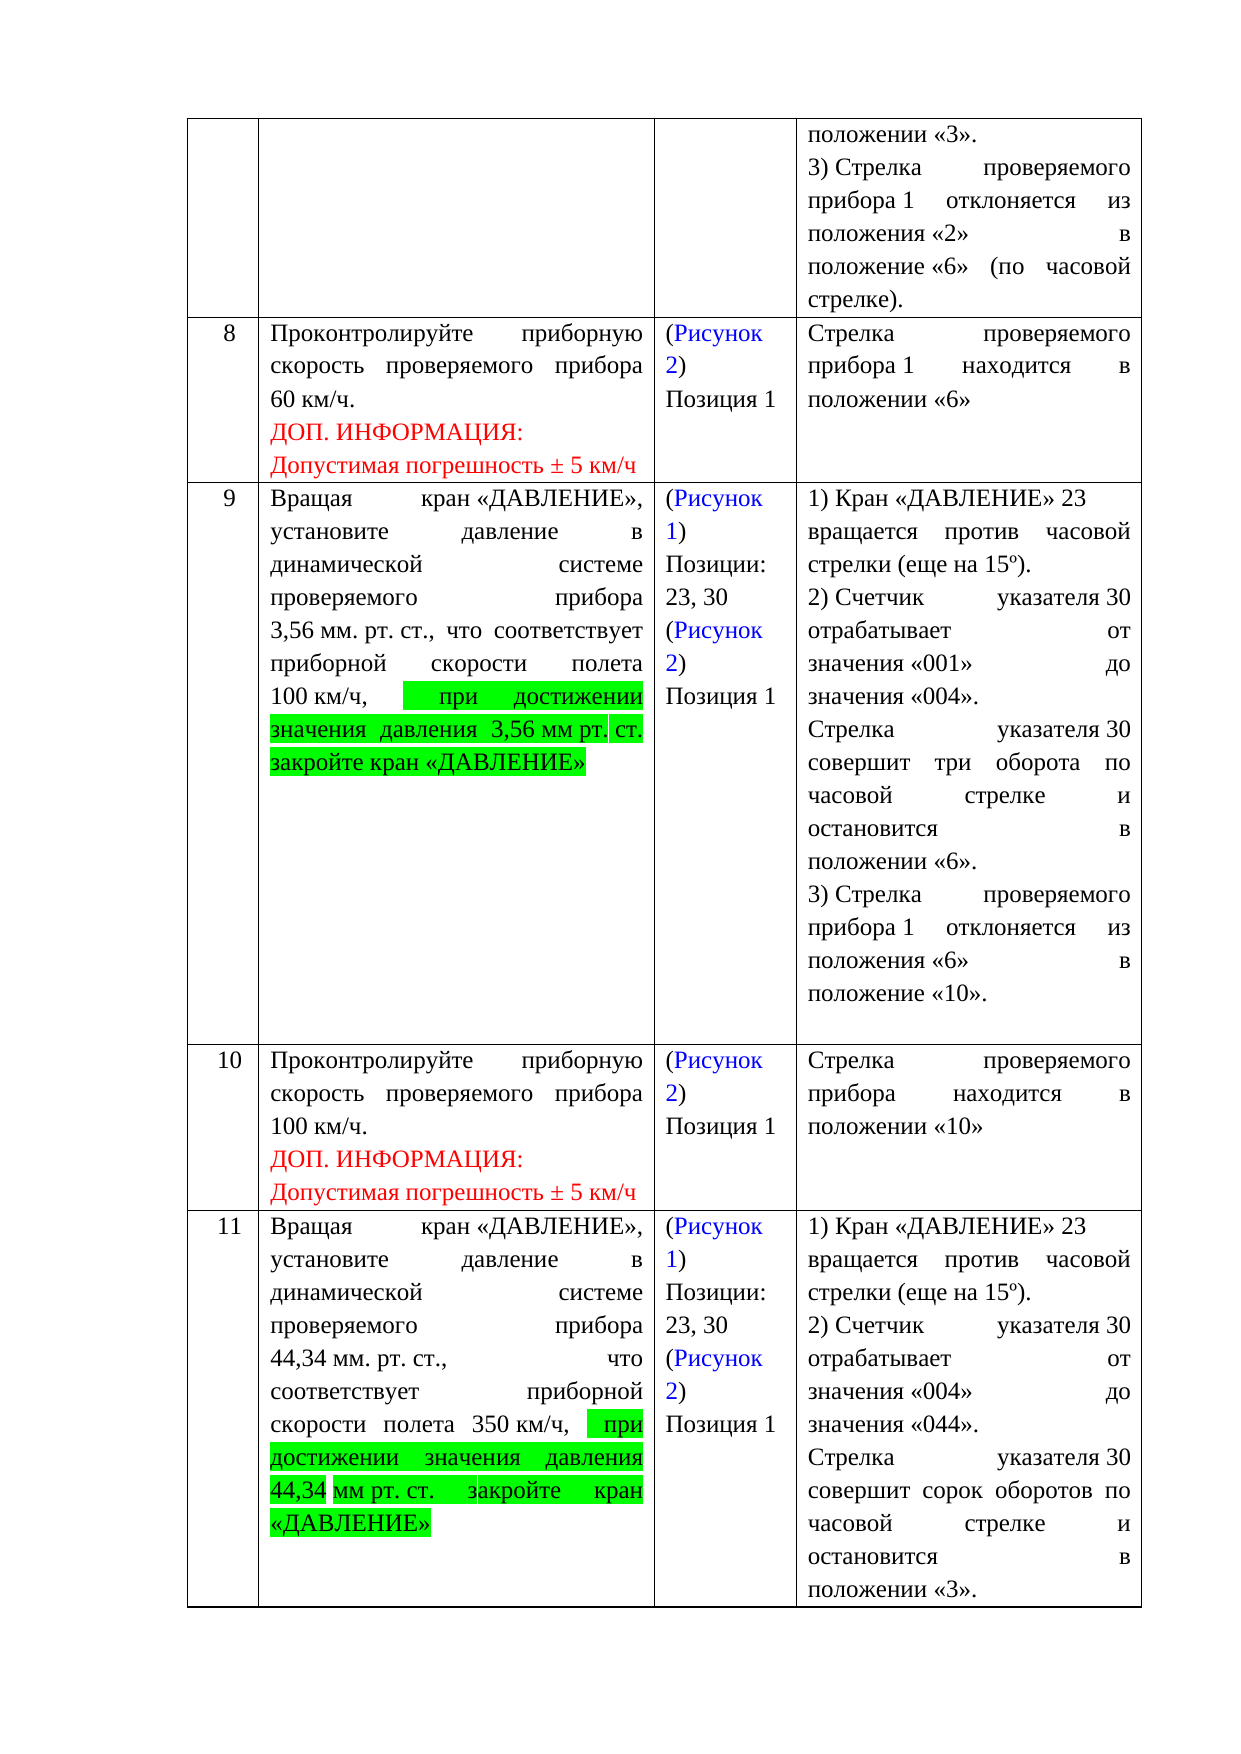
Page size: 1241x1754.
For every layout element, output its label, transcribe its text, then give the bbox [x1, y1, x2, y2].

table_cell Стрелка проверяемого прибора находится в положении «10» [797, 1045, 1141, 1210]
table_cell 10 [188, 1045, 258, 1210]
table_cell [797, 1211, 1141, 1606]
table_cell Проконтролируйте приборную скорость проверяемого прибора 100 км/ч. ДОП. ИНФОРМАЦИЯ: Допустимая погрешность ± 5 км/ч [259, 1045, 654, 1210]
table_cell 9 [188, 483, 258, 1044]
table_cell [655, 119, 796, 317]
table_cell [259, 1211, 654, 1606]
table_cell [797, 119, 1141, 317]
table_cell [259, 119, 654, 317]
table_cell 11 [188, 1211, 258, 1606]
table_cell (Рисунок 2) Позиция 1 [655, 318, 796, 482]
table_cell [655, 1211, 796, 1606]
table_cell 7 [188, 119, 258, 317]
table_cell (Рисунок 2) Позиция 1 [655, 1045, 796, 1210]
table_cell Вращая кран «ДАВЛЕНИЕ», установите давление в динамической системе проверяемого прибора 3,56 мм. рт. ст., что соответствует приборной скорости полета 100 км/ч, при достижении значения давления 3,56 мм рт. ст. закройте кран «ДАВЛЕНИЕ» [259, 483, 654, 1044]
table_cell (Рисунок 1) Позиции: 23, 30 (Рисунок 2) Позиция 1 [655, 483, 796, 1044]
table_cell 1) Кран «ДАВЛЕНИЕ» 23 вращается против часовой стрелки (еще на 15º). 2) Счетчик указателя 30 отрабатывает от значения «001» до значения «004». Стрелка указателя 30 совершит три оборота по часовой стрелке и остановится в положении «6». 3) Стрелка проверяемого прибора 1 отклоняется из положения «6» в положение «10». [797, 483, 1141, 1044]
table_cell Стрелка проверяемого прибора 1 находится в положении «6» [797, 318, 1141, 482]
table_cell 8 [188, 318, 258, 482]
table_cell Проконтролируйте приборную скорость проверяемого прибора 60 км/ч. ДОП. ИНФОРМАЦИЯ: Допустимая погрешность ± 5 км/ч [259, 318, 654, 482]
